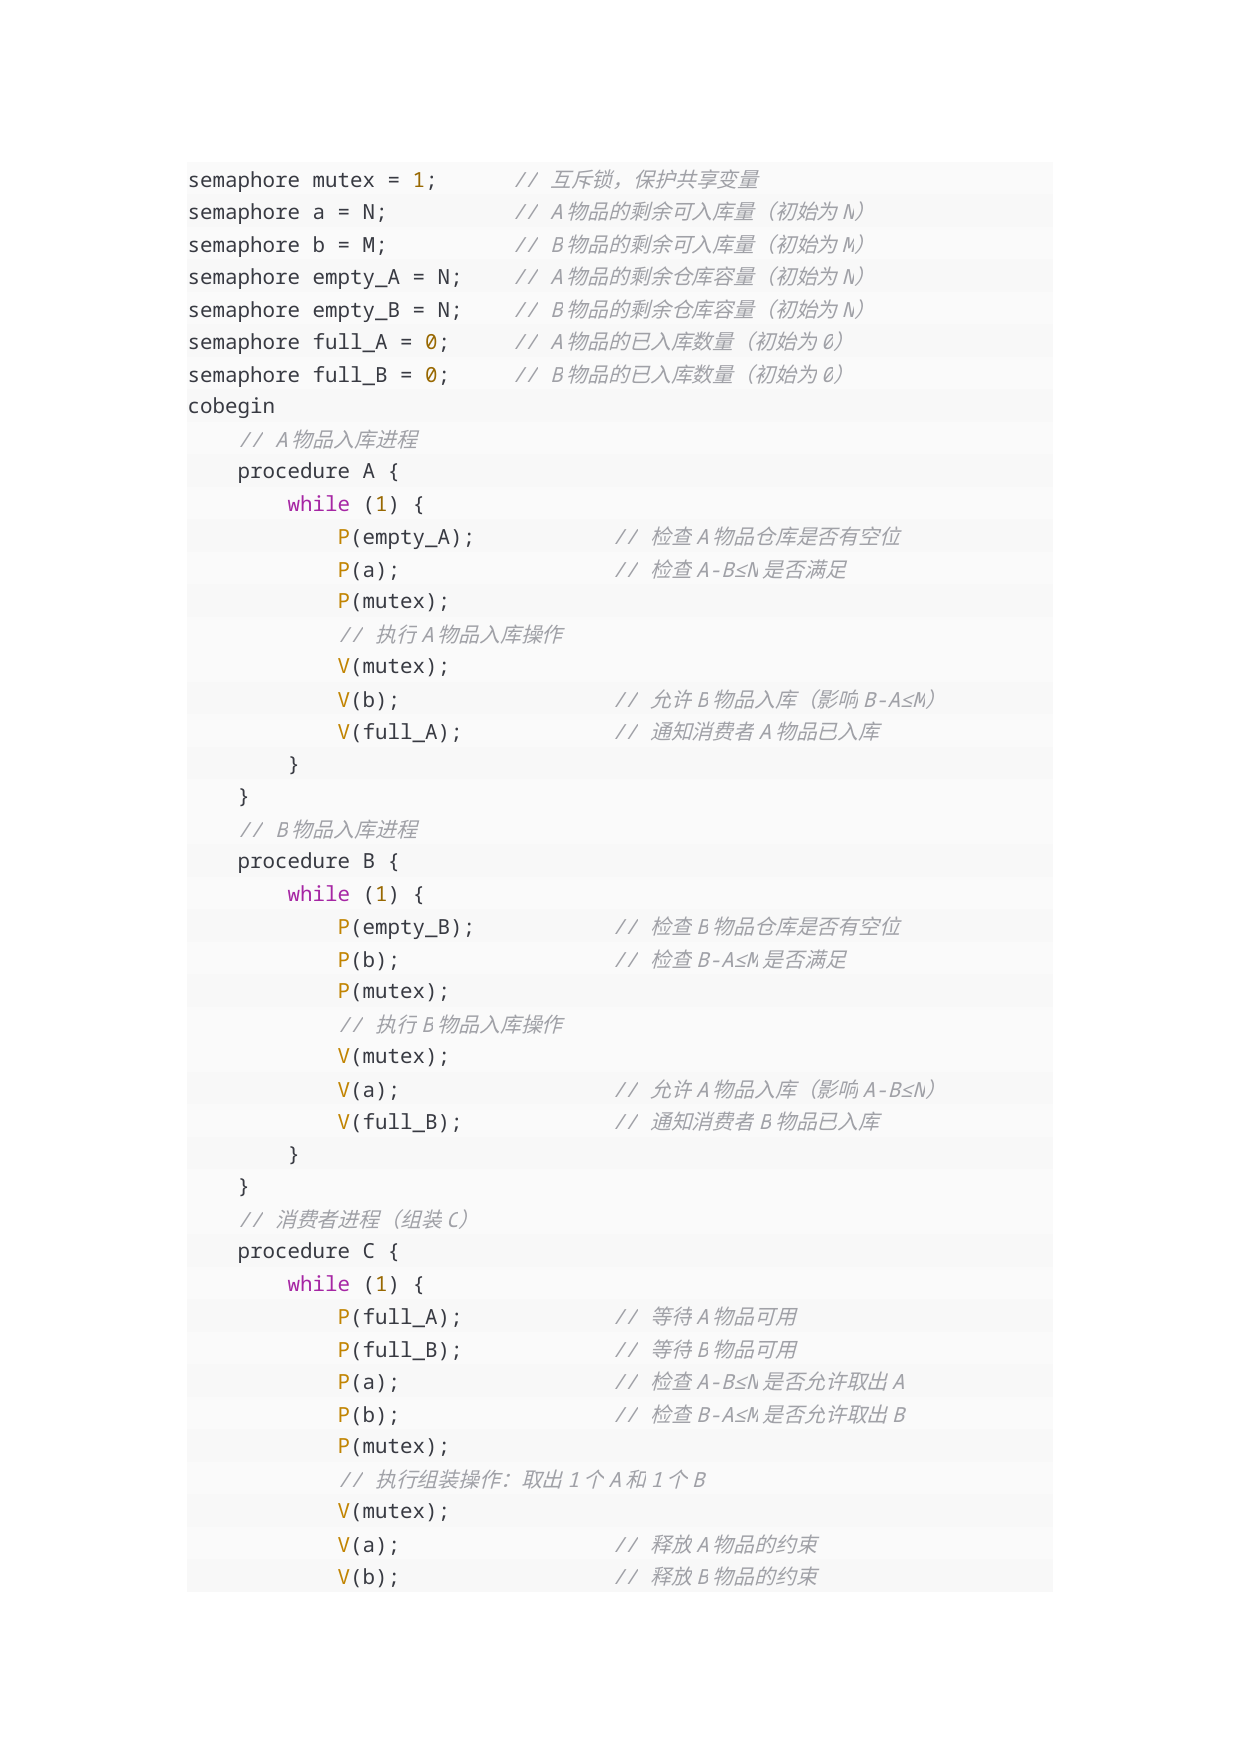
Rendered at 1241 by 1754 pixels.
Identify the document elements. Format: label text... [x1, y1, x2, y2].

text semaphore b = M; // B物品的剩余可入库量（初始为M） [187, 227, 1053, 259]
text procedure B { [187, 844, 1053, 877]
text P(a); // 检查A-B≤N是否允许取出A [187, 1364, 1053, 1397]
text P(mutex); [187, 974, 1053, 1007]
text // 执行B物品入库操作 [187, 1007, 1053, 1039]
text V(full_B); // 通知消费者B物品已入库 [187, 1104, 1053, 1137]
text V(full_A); // 通知消费者A物品已入库 [187, 714, 1053, 747]
text V(b); // 允许B物品入库（影响B-A≤M） [187, 682, 1053, 714]
text semaphore full_A = 0; // A物品的已入库数量（初始为0） [187, 324, 1053, 357]
text V(b); // 释放B物品的约束 [187, 1559, 1053, 1592]
text V(mutex); [187, 1039, 1053, 1072]
text P(full_A); // 等待A物品可用 [187, 1299, 1053, 1332]
text P(b); // 检查B-A≤M是否满足 [187, 942, 1053, 974]
text procedure C { [187, 1234, 1053, 1267]
text } [187, 1169, 1053, 1202]
text semaphore a = N; // A物品的剩余可入库量（初始为N） [187, 194, 1053, 227]
text P(b); // 检查B-A≤M是否允许取出B [187, 1397, 1053, 1429]
text P(full_B); // 等待B物品可用 [187, 1332, 1053, 1364]
text // 消费者进程（组装C） [187, 1202, 1053, 1234]
text V(mutex); [187, 1494, 1053, 1527]
text semaphore empty_A = N; // A物品的剩余仓库容量（初始为N） [187, 259, 1053, 292]
text P(empty_A); // 检查A物品仓库是否有空位 [187, 519, 1053, 552]
text // B物品入库进程 [187, 812, 1053, 844]
text P(mutex); [187, 584, 1053, 617]
text P(empty_B); // 检查B物品仓库是否有空位 [187, 909, 1053, 942]
text procedure A { [187, 454, 1053, 487]
text semaphore empty_B = N; // B物品的剩余仓库容量（初始为N） [187, 292, 1053, 324]
text while (1) { [187, 487, 1053, 519]
text // A物品入库进程 [187, 422, 1053, 454]
text V(mutex); [187, 649, 1053, 682]
text semaphore full_B = 0; // B物品的已入库数量（初始为0） [187, 357, 1053, 389]
text V(a); // 释放A物品的约束 [187, 1527, 1053, 1559]
text // 执行A物品入库操作 [187, 617, 1053, 649]
text } [187, 747, 1053, 779]
text } [187, 779, 1053, 812]
text } [187, 1137, 1053, 1169]
text while (1) { [187, 1267, 1053, 1299]
text V(a); // 允许A物品入库（影响A-B≤N） [187, 1072, 1053, 1104]
text semaphore mutex = 1; // 互斥锁，保护共享变量 [187, 162, 1053, 194]
text while (1) { [187, 877, 1053, 909]
text // 执行组装操作：取出1个A和1个B [187, 1462, 1053, 1494]
text cobegin [187, 389, 1053, 422]
text P(mutex); [187, 1429, 1053, 1462]
text P(a); // 检查A-B≤N是否满足 [187, 552, 1053, 584]
